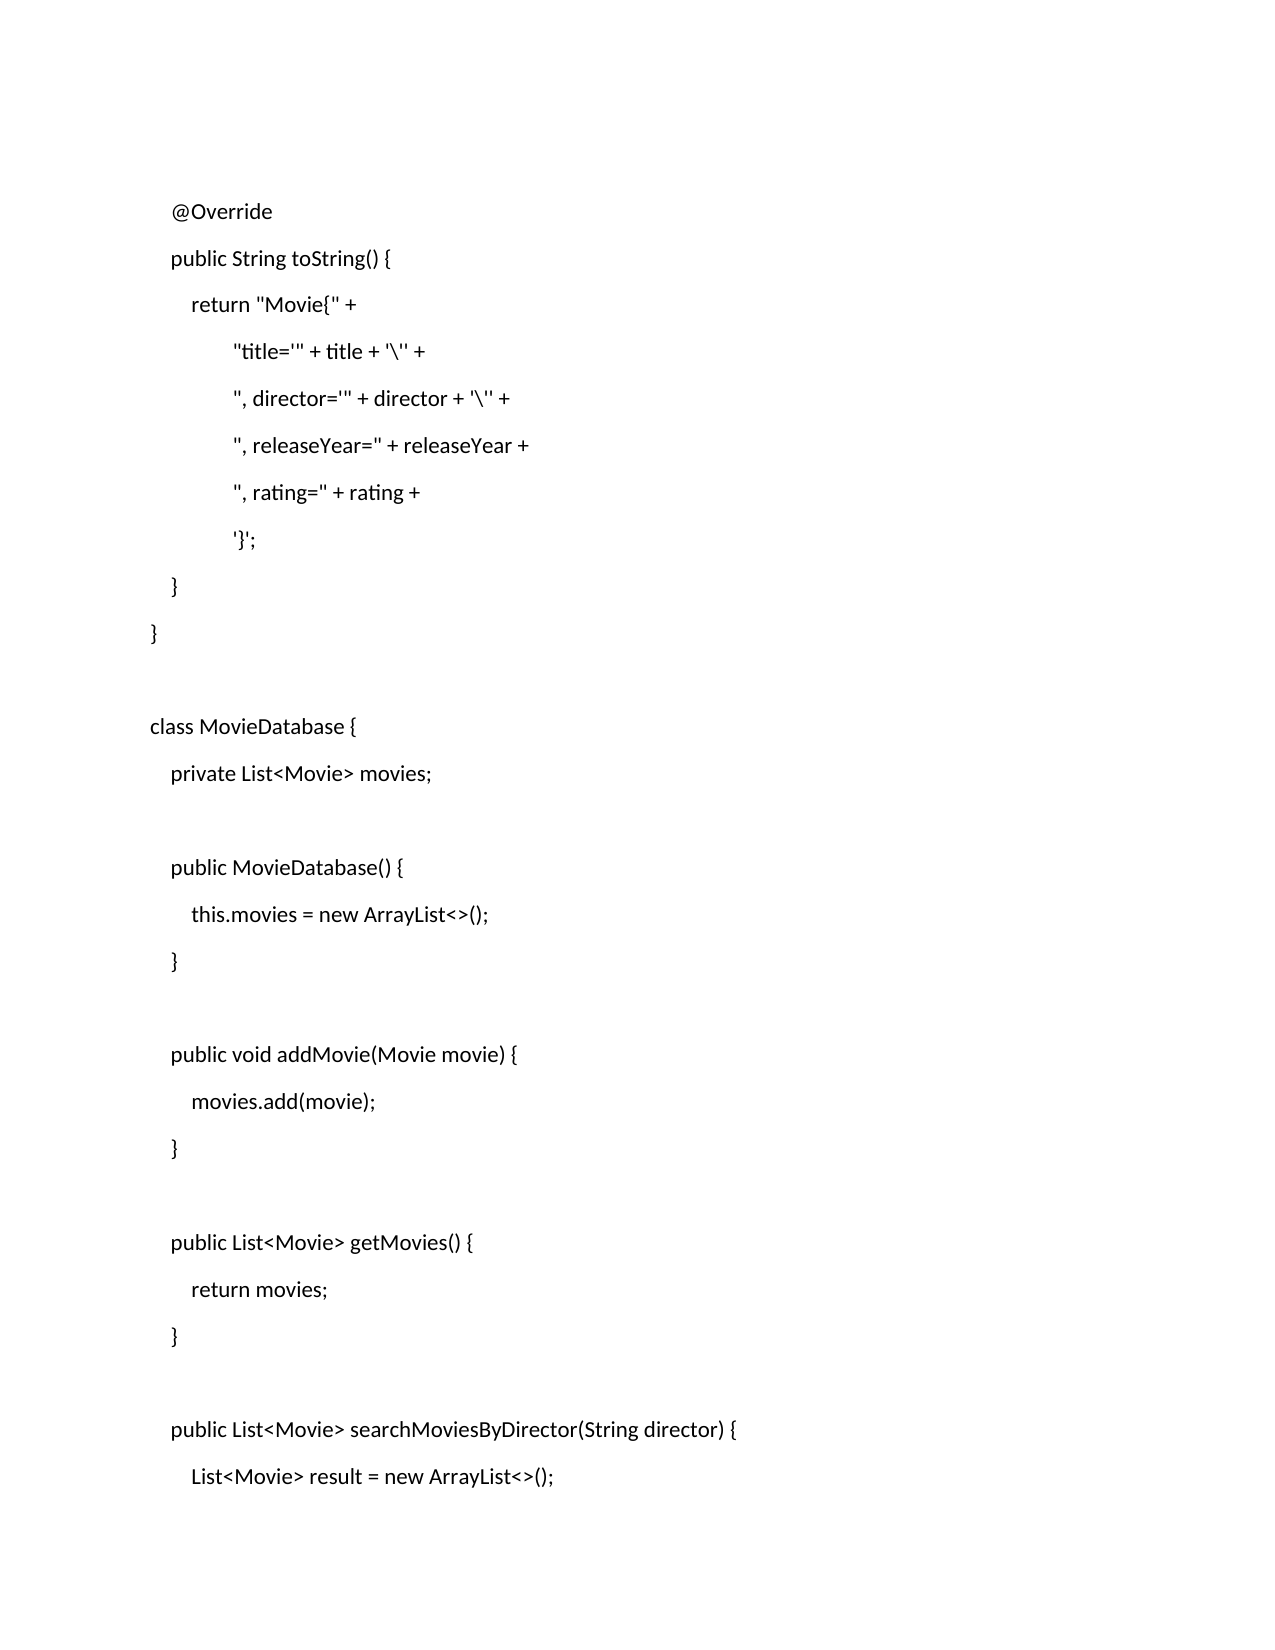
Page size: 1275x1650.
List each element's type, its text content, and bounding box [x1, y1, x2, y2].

text return "Movie{" + [150, 291, 1125, 319]
text public MovieDatabase() { [150, 853, 1125, 881]
text ", rating=" + rating + [150, 478, 1125, 506]
text } [150, 1134, 1125, 1162]
text } [150, 572, 1125, 600]
text @Override [150, 197, 1125, 225]
text } [150, 1322, 1125, 1350]
text List<Movie> result = new ArrayList<>(); [150, 1462, 1125, 1491]
text public void addMovie(Movie movie) { [150, 1041, 1125, 1069]
text this.movies = new ArrayList<>(); [150, 900, 1125, 928]
text class MovieDatabase { [150, 712, 1125, 741]
text ", director='" + director + '\'' + [150, 384, 1125, 412]
text public String toString() { [150, 244, 1125, 272]
text movies.add(movie); [150, 1087, 1125, 1116]
text '}'; [150, 525, 1125, 553]
text public List<Movie> searchMoviesByDirector(String director) { [150, 1416, 1125, 1444]
text } [150, 947, 1125, 975]
text "title='" + title + '\'' + [150, 337, 1125, 366]
text return movies; [150, 1275, 1125, 1303]
text ", releaseYear=" + releaseYear + [150, 431, 1125, 459]
text } [150, 619, 1125, 647]
text private List<Movie> movies; [150, 759, 1125, 787]
text public List<Movie> getMovies() { [150, 1228, 1125, 1256]
